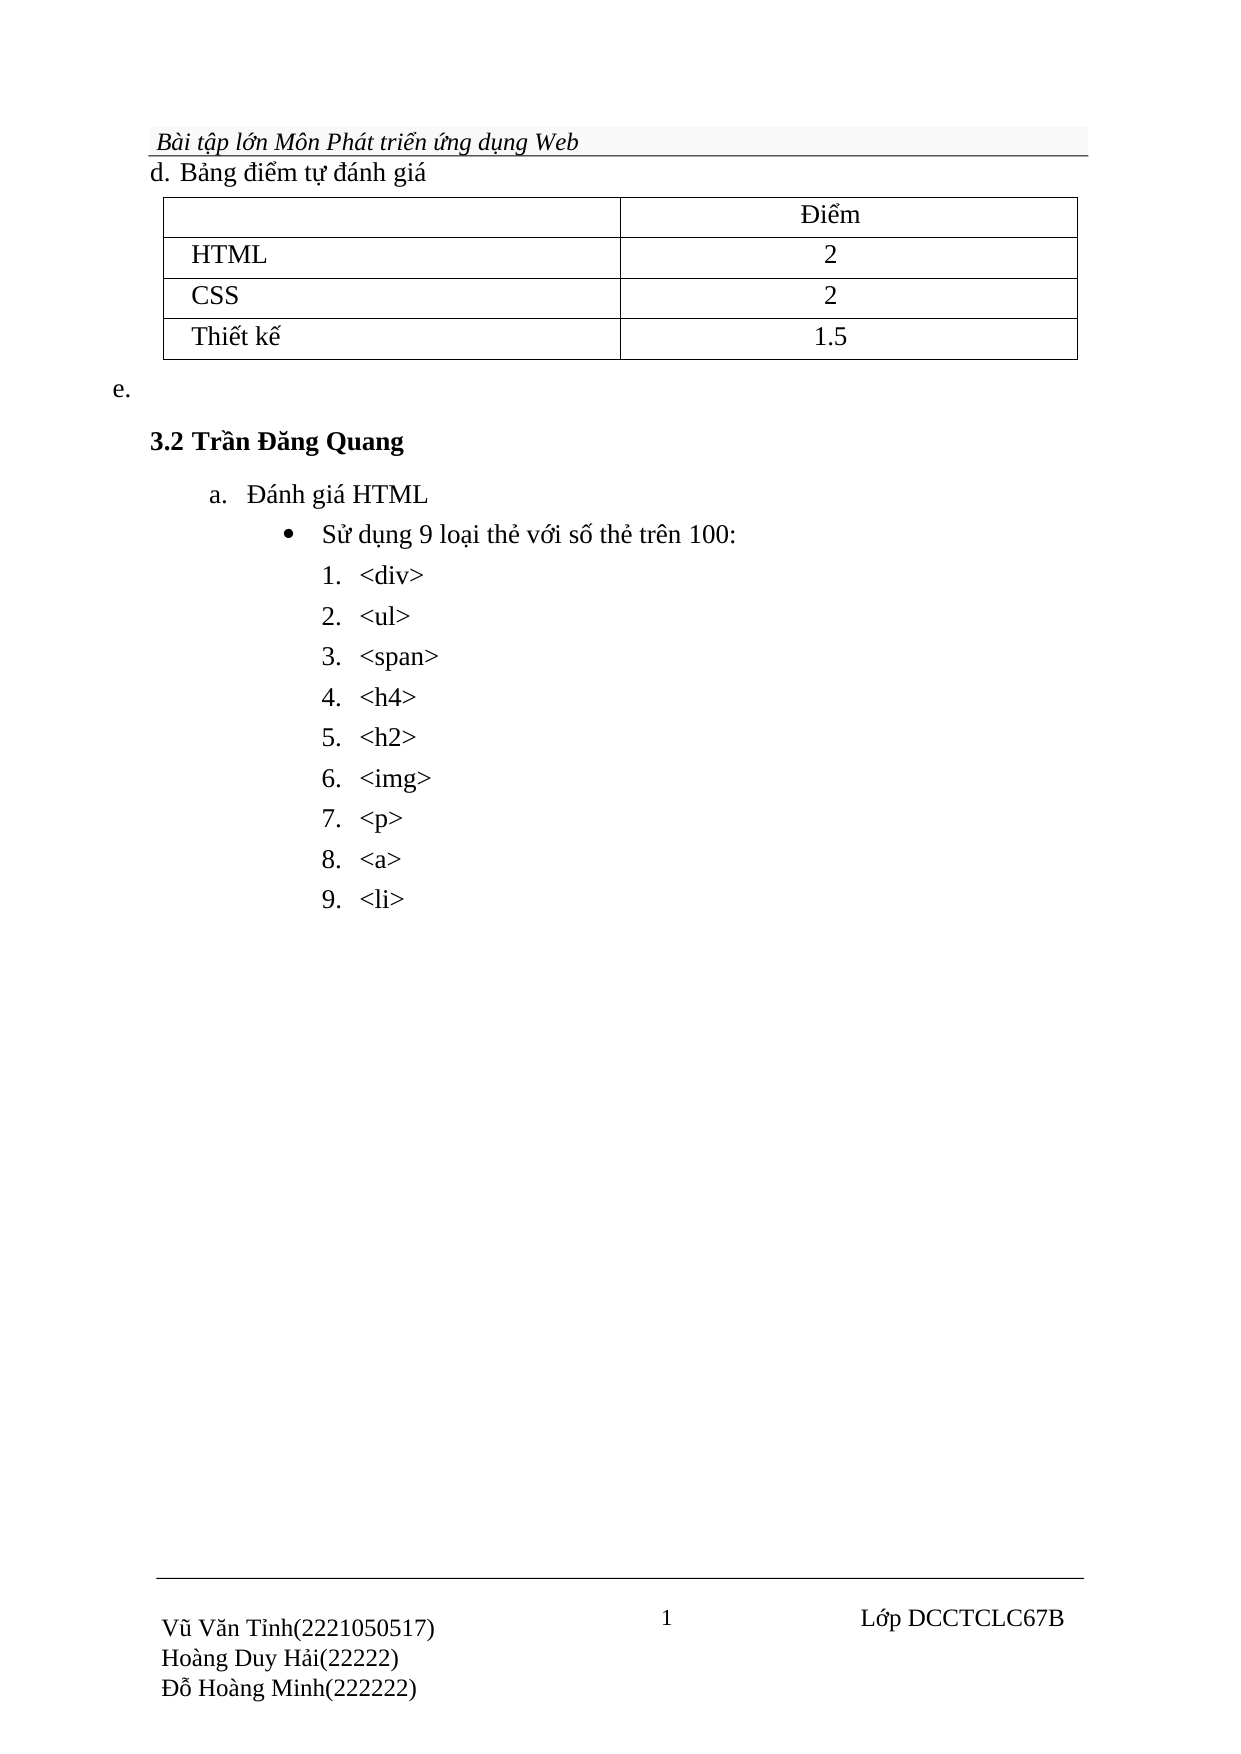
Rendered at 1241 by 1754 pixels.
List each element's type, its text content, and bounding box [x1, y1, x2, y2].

table_cell HTML [164, 238, 620, 278]
list Đánh giá HTML [209, 479, 1151, 510]
list <div> [321, 559, 1151, 590]
table_cell 2 [621, 279, 1077, 318]
table_cell 2 [621, 238, 1077, 278]
table_cell CSS [164, 279, 620, 318]
list <span> [321, 640, 1151, 671]
list Bảng điểm tự đánh giá [150, 156, 1151, 187]
table_header Điểm [621, 198, 1077, 237]
table_header [164, 198, 620, 237]
list <p> [321, 802, 1151, 833]
list <ul> [321, 600, 1151, 631]
list <h2> [321, 721, 1151, 752]
list Sử dụng 9 loại thẻ với số thẻ trên 100: [284, 519, 1151, 550]
text e. [112, 372, 1151, 404]
list <a> [321, 843, 1151, 874]
list <img> [321, 762, 1151, 793]
table_cell Thiết kế [164, 319, 620, 359]
table_cell 1.5 [621, 319, 1077, 359]
list <h4> [321, 681, 1151, 712]
list <li> [322, 883, 416, 914]
subtitle Trần Đăng Quang [150, 426, 1151, 457]
